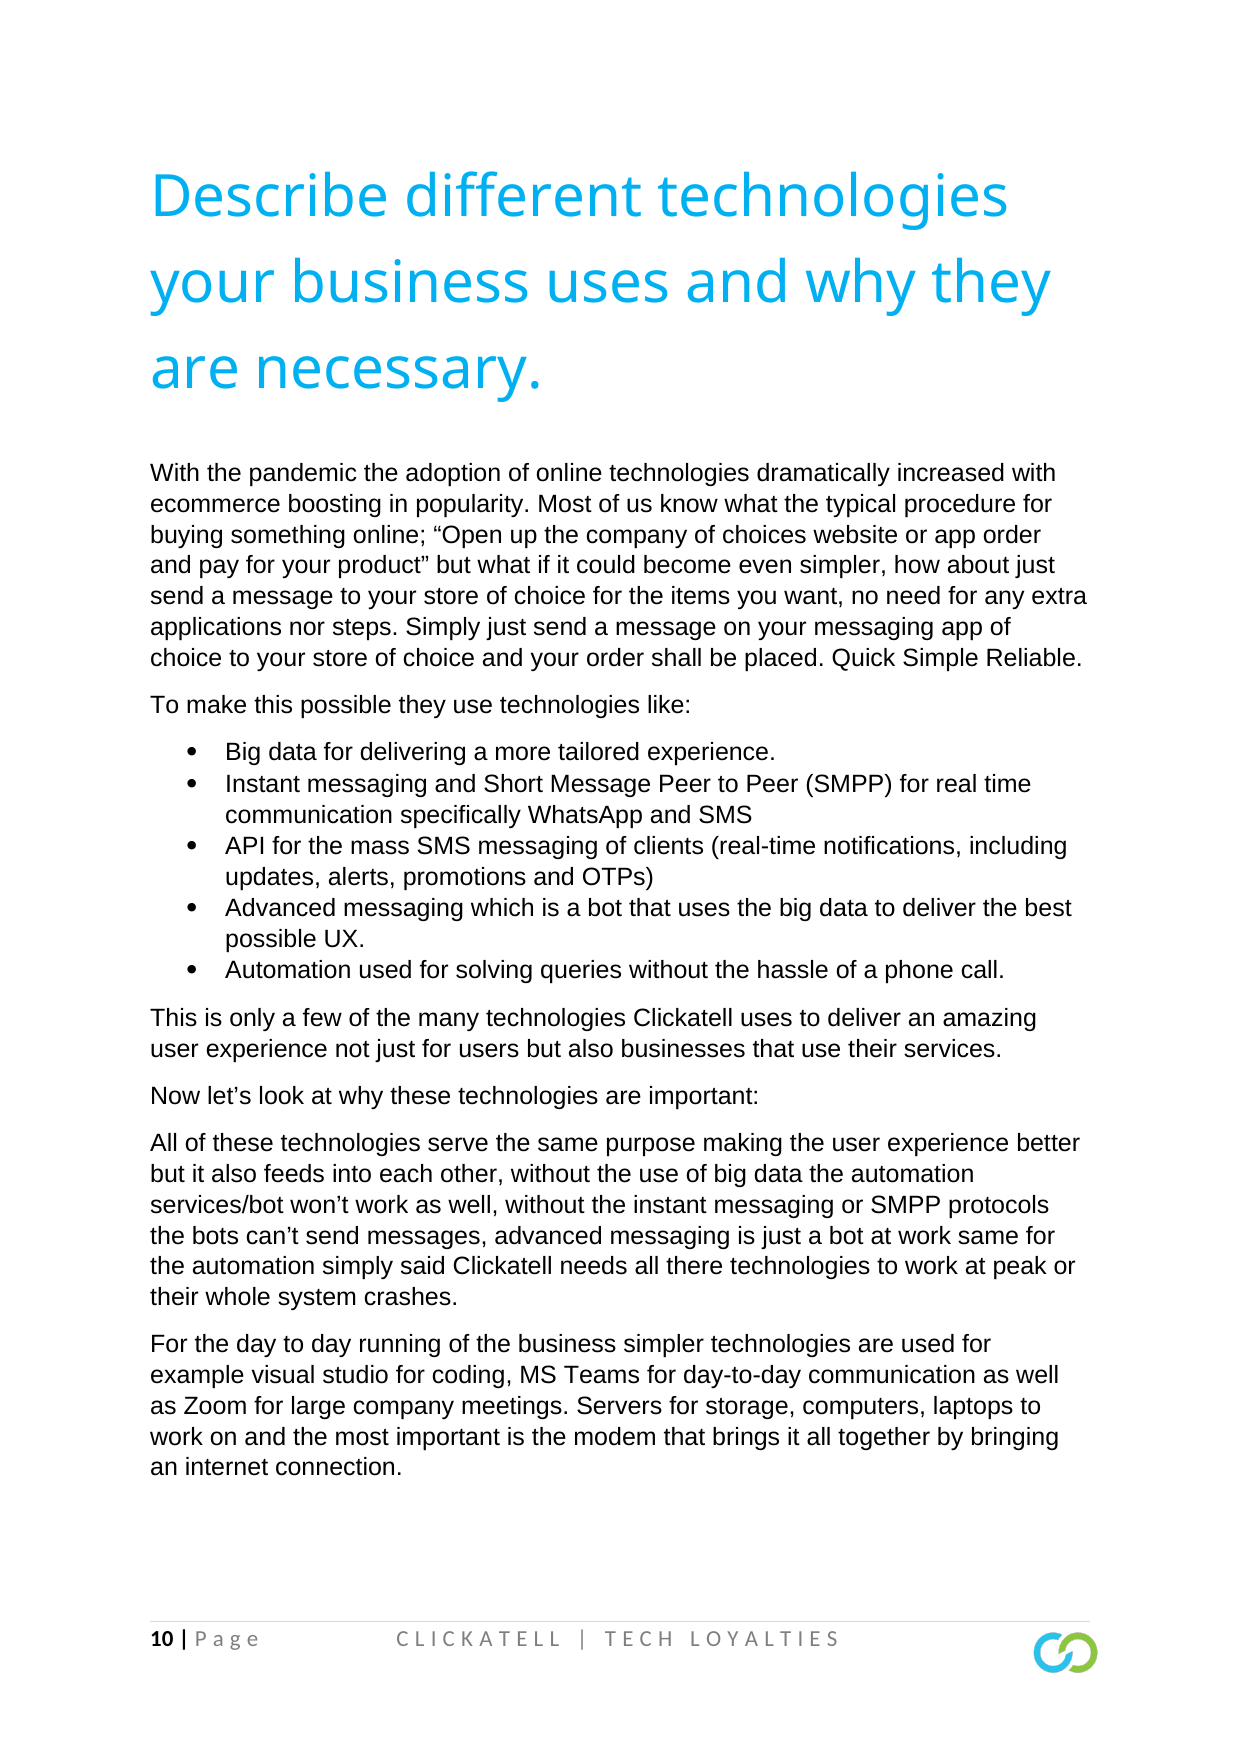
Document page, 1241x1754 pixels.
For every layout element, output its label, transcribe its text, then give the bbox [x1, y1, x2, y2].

text Now let’s look at why these technologies are important: [150, 1081, 1090, 1110]
list Advanced messaging which is a bot that uses the big data to deliver the best possible UX. [187, 893, 1090, 953]
list API for the mass SMS messaging of clients (real-time notifications, including updates, alerts, promotions and OTPs) [187, 831, 1090, 891]
list Instant messaging and Short Message Peer to Peer (SMPP) for real time communication specifically WhatsApp and SMS [187, 768, 1090, 828]
text To make this possible they use technologies like: [150, 690, 1090, 719]
subtitle Describe different technologies your business uses and why they are necessary. [150, 154, 1090, 405]
list Big data for delivering a more tailored experience. [187, 737, 1090, 766]
list Automation used for solving queries without the hassle of a phone call. [187, 955, 1090, 984]
text All of these technologies serve the same purpose making the user experience better but it also feeds into each other, without the use of big data the automation services/bot won’t work as well, without the instant messaging or SMPP protocols the bots can’t send messages, advanced messaging is just a bot at work same for the automation simply said Clickatell needs all there technologies to work at peak or their whole system crashes. [150, 1128, 1090, 1311]
text For the day to day running of the business simpler technologies are used for example visual studio for coding, MS Teams for day-to-day communication as well as Zoom for large company meetings. Servers for storage, computers, laptops to work on and the most important is the modem that brings it all together by bringing an internet connection. [150, 1329, 1090, 1481]
text This is only a few of the many technologies Clickatell uses to deliver an amazing user experience not just for users but also businesses that use their services. [150, 1003, 1090, 1062]
text With the pandemic the adoption of online technologies dramatically increased with ecommerce boosting in popularity. Most of us know what the typical procedure for buying something online; “Open up the company of choices website or app order and pay for your product” but what if it could become even simpler, how about just send a message to your store of choice for the items you want, no need for any extra applications nor steps. Simply just send a message on your messaging app of choice to your store of choice and your order shall be placed. Quick Simple Reliable. [150, 458, 1090, 671]
picture [1012, 1599, 1119, 1707]
